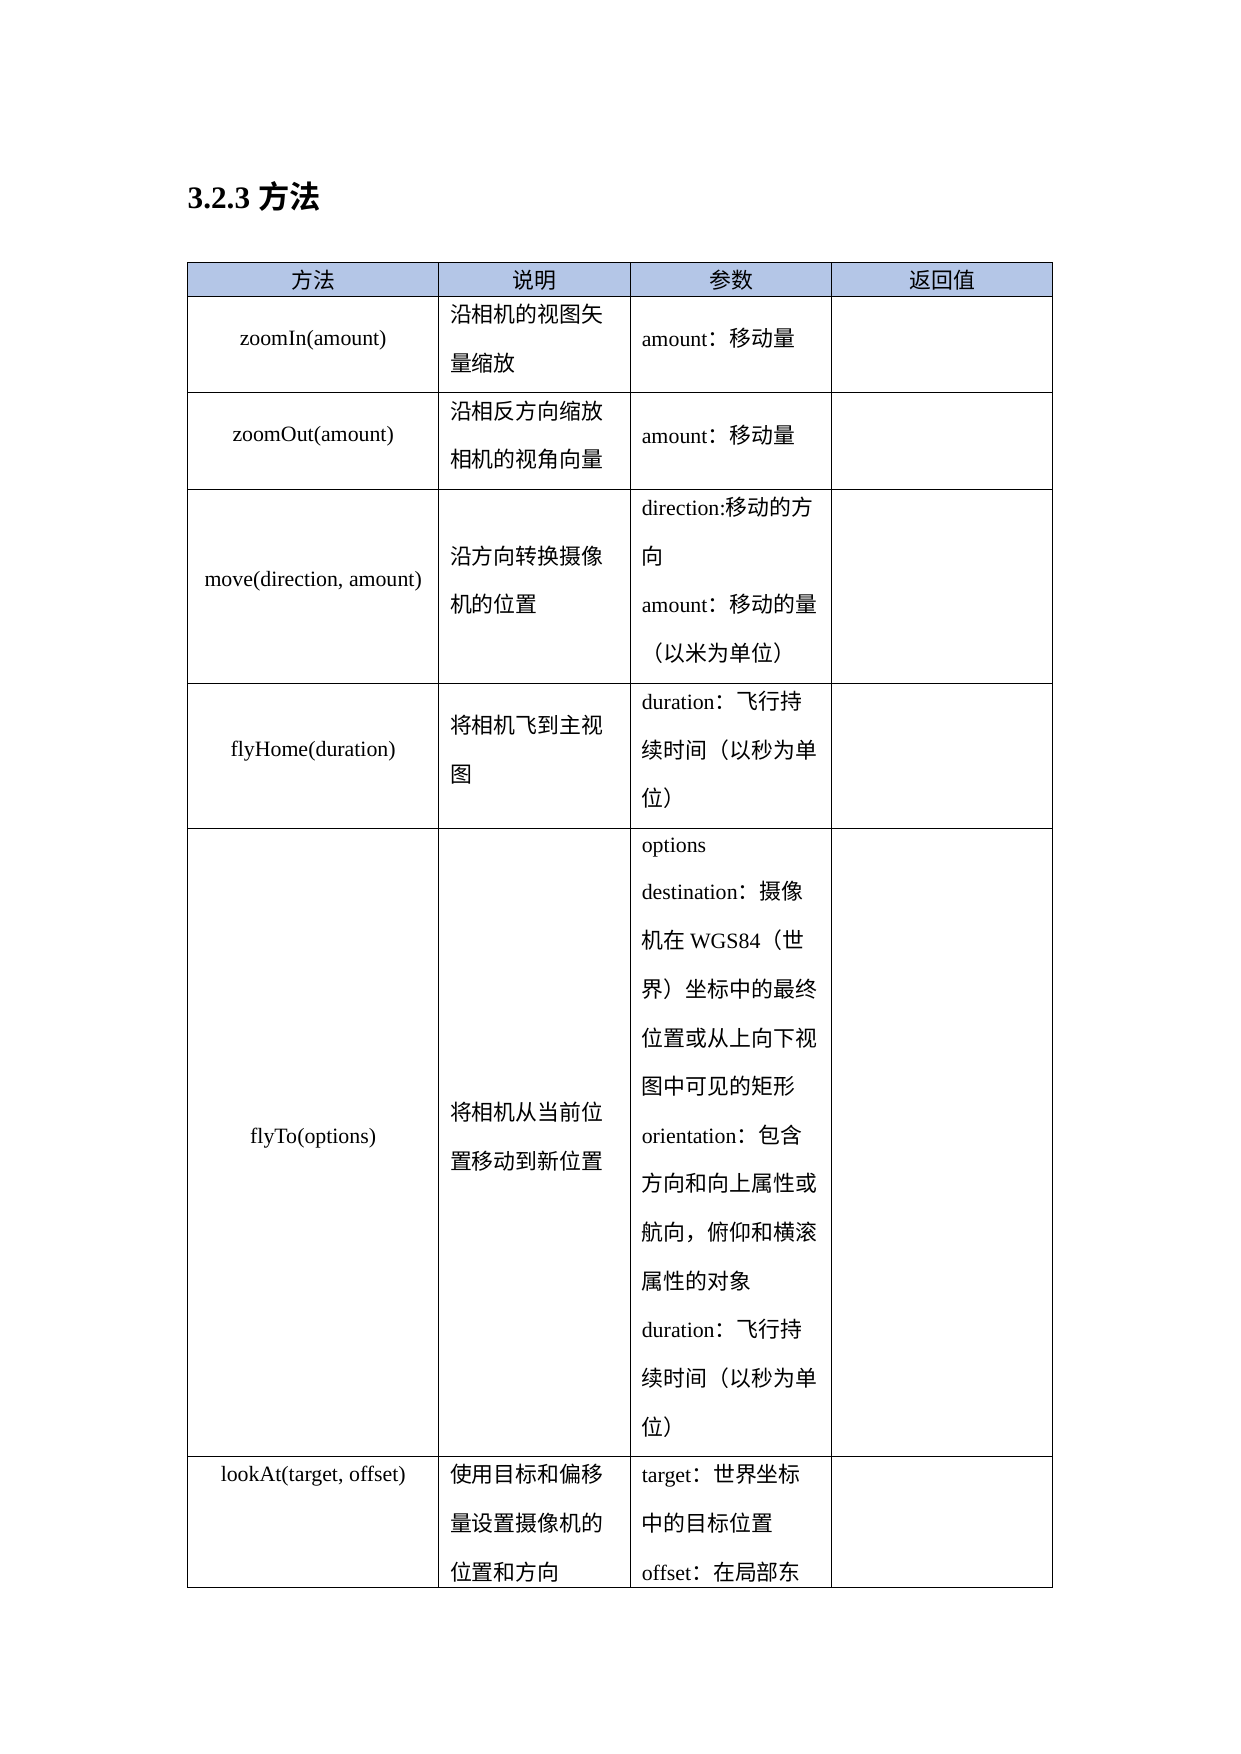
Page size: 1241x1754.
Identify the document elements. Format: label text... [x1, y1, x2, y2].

table_cell flyTo(options) [188, 829, 438, 1456]
table_cell [832, 297, 1052, 392]
table_cell 沿方向转换摄像机的位置 [439, 490, 630, 682]
table_cell flyHome(duration) [188, 684, 438, 828]
table_header 方法 [188, 263, 438, 296]
table_cell [832, 684, 1052, 828]
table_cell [188, 1457, 438, 1587]
table_cell 沿相机的视图矢量缩放 [439, 297, 630, 392]
table_cell [832, 1457, 1052, 1587]
subtitle 方法 [187, 162, 1053, 227]
table_cell 将相机飞到主视图 [439, 684, 630, 828]
table_cell [832, 393, 1052, 489]
table_cell options destination：摄像机在WGS84（世界）坐标中的最终位置或从上向下视图中可见的矩形 orientation：包含方向和向上属性或航向，俯仰和横滚属性的对象 duration：飞行持续时间（以秒为单位） [631, 829, 831, 1456]
table_cell 沿相反方向缩放相机的视角向量 [439, 393, 630, 489]
table_header 返回值 [832, 263, 1052, 296]
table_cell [631, 1457, 831, 1587]
table_cell 使用目标和偏移量设置摄像机的位置和方向 [439, 1457, 630, 1587]
table_cell amount：移动量 [631, 393, 831, 489]
table_cell direction:移动的方向 amount：移动的量（以米为单位） [631, 490, 831, 682]
table_cell amount：移动量 [631, 297, 831, 392]
table_cell zoomIn(amount) [188, 297, 438, 392]
table_header 参数 [631, 263, 831, 296]
table_cell [832, 829, 1052, 1456]
table_header 说明 [439, 263, 630, 296]
table_cell [832, 490, 1052, 682]
table_cell move(direction, amount) [188, 490, 438, 682]
table_cell zoomOut(amount) [188, 393, 438, 489]
table_cell 将相机从当前位置移动到新位置 [439, 829, 630, 1456]
table_cell duration：飞行持续时间（以秒为单位） [631, 684, 831, 828]
